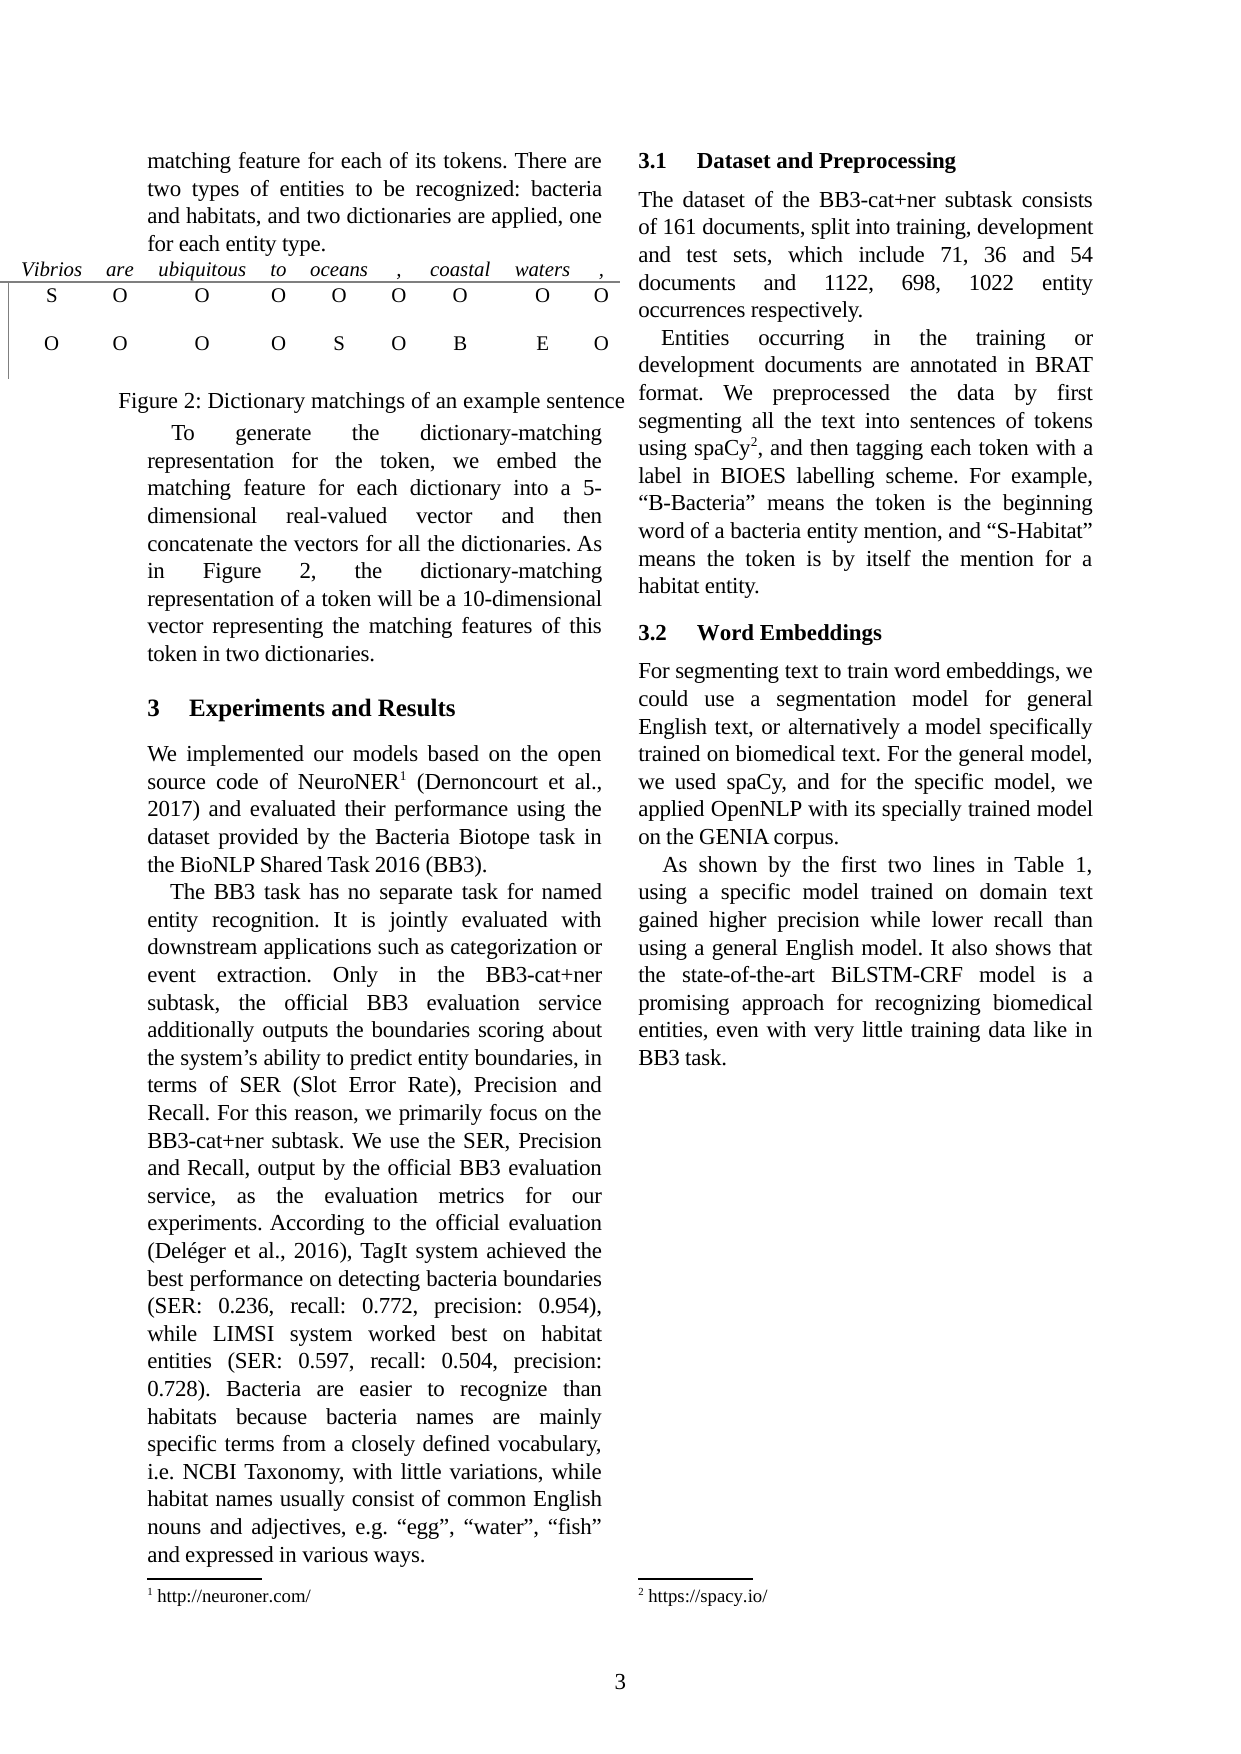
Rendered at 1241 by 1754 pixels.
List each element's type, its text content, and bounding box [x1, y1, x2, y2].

table_header [0, 283, 8, 379]
text We implemented our models based on the open source code of NeuroNER (Dernoncourt et al., 2017) and evaluated their performance using the dataset provided by the Bacteria Biotope task in the BioNLP Shared Task 2016 (BB3). [147, 740, 602, 877]
text As shown by the first two lines in Table 1, using a specific model trained on domain text gained higher precision while lower recall than using a general English model. It also shows that the state-of-the-art BiLSTM-CRF model is a promising approach for recognizing biomedical entities, even with very little training data like in BB3 task. [638, 851, 1093, 1070]
table_header [0, 258, 620, 281]
text Word Embeddings [638, 619, 1093, 645]
text To generate the dictionary-matching representation for the token, we embed the matching feature for each dictionary into a 5-dimensional real-valued vector and then concatenate the vectors for all the dictionaries. As in Figure 2, the dictionary-matching representation of a token will be a 10-dimensional vector representing the matching features of this token in two dictionaries. [147, 419, 602, 666]
table_header [9, 283, 620, 379]
text Experiments and Results [147, 693, 602, 721]
text The BB3 task has no separate task for named entity recognition. It is jointly evaluated with downstream applications such as categorization or event extraction. Only in the BB3-cat+ner subtask, the official BB3 evaluation service additionally outputs the boundaries scoring about the system’s ability to predict entity boundaries, in terms of SER (Slot Error Rate), Precision and Recall. For this reason, we primarily focus on the BB3-cat+ner subtask. We use the SER, Precision and Recall, output by the official BB3 evaluation service, as the evaluation metrics for our experiments. According to the official evaluation (Deléger et al., 2016), TagIt system achieved the best performance on detecting bacteria boundaries (SER: 0.236, recall: 0.772, precision: 0.954), while LIMSI system worked best on habitat entities (SER: 0.597, recall: 0.504, precision: 0.728). Bacteria are easier to recognize than habitats because bacteria names are mainly specific terms from a closely defined vocabulary, i.e. NCBI Taxonomy, with little variations, while habitat names usually consist of common English nouns and adjectives, e.g. “egg”, “water”, “fish” and expressed in various ways. [147, 878, 602, 1567]
text Entities occurring in the training or development documents are annotated in BRAT format. We preprocessed the data by first segmenting all the text into sentences of tokens using spaCy, and then tagging each token with a label in BIOES labelling scheme. For example, “B-Bacteria” means the token is the beginning word of a bacteria entity mention, and “S-Habitat” means the token is by itself the mention for a habitat entity. [638, 324, 1093, 599]
table_cell Figure 2: Dictionary matchings of an example sentence. [0, 379, 620, 419]
text The dataset of the BB3-cat+ner subtask consists of 161 documents, split into training, development and test sets, which include 71, 36 and 54 documents and 1122, 698, 1022 entity occurrences respectively. [638, 186, 1093, 323]
text Dataset and Preprocessing [638, 147, 1093, 173]
text For segmenting text to train word embeddings, we could use a segmentation model for general English text, or alternatively a model specifically trained on biomedical text. For the general model, we used spaCy, and for the specific model, we applied OpenNLP with its specially trained model on the GENIA corpus. [638, 657, 1093, 849]
